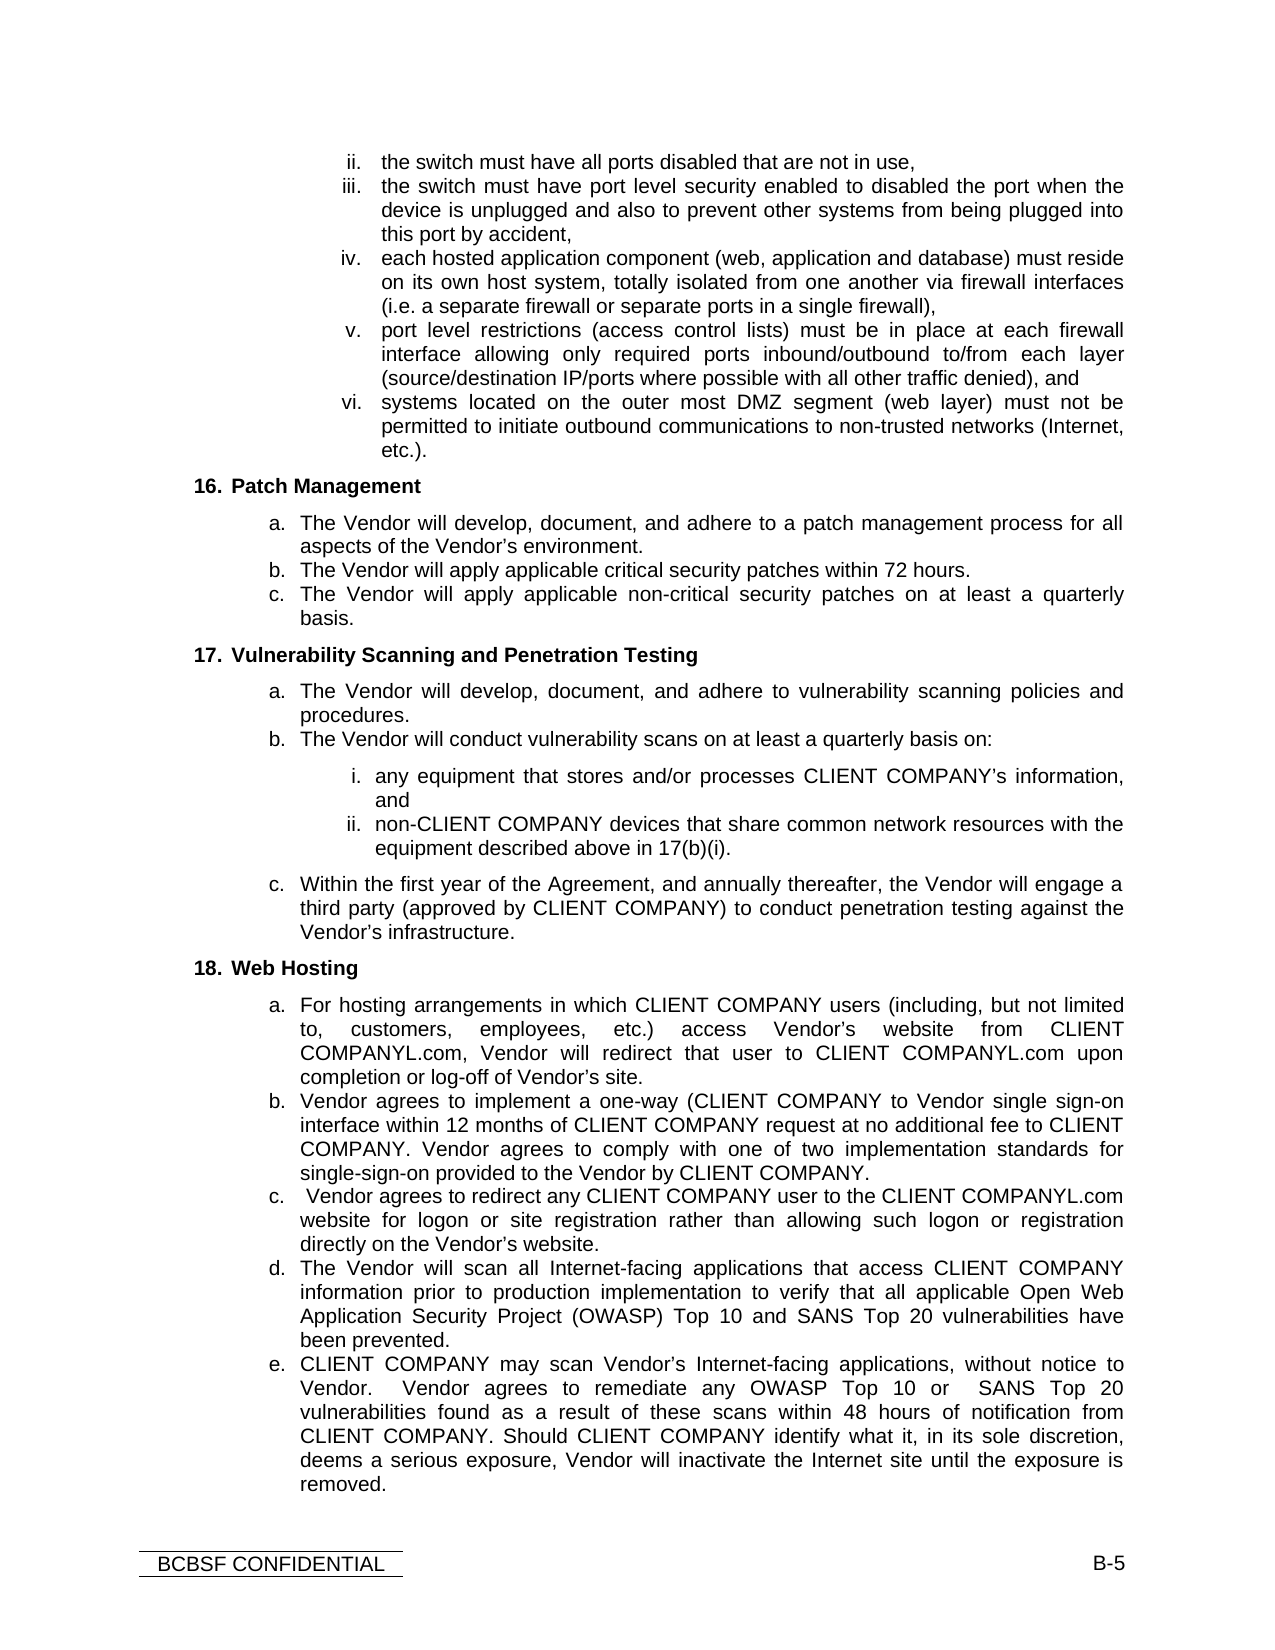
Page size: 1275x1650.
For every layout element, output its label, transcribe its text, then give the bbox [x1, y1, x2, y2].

list the switch must have port level security enabled to disabled the port when the device is unplugged and also to prevent other systems from being plugged into this port by accident, [361, 174, 1125, 246]
list The Vendor will develop, document, and adhere to a patch management process for all aspects of the Vendor’s environment. [268, 510, 1125, 558]
list the switch must have all ports disabled that are not in use, [361, 150, 1125, 174]
list port level restrictions (access control lists) must be in place at each firewall interface allowing only required ports inbound/outbound to/from each layer (source/destination IP/ports where possible with all other traffic denied), and [361, 318, 1125, 389]
list The Vendor will apply applicable non-critical security patches on at least a quarterly basis. [268, 582, 1125, 630]
list systems located on the outer most DMZ segment (web layer) must not be permitted to initiate outbound communications to non-trusted networks (Internet, etc.). [362, 389, 1125, 461]
list The Vendor will scan all Internet-facing applications that access CLIENT COMPANY information prior to production implementation to verify that all applicable Open Web Application Security Project (OWASP) Top 10 and SANS Top 20 vulnerabilities have been prevented. [268, 1256, 1125, 1352]
list Vendor agrees to implement a one-way (CLIENT COMPANY to Vendor single sign-on interface within 12 months of CLIENT COMPANY request at no additional fee to CLIENT COMPANY. Vendor agrees to comply with one of two implementation standards for single-sign-on provided to the Vendor by CLIENT COMPANY. [268, 1088, 1125, 1184]
list each hosted application component (web, application and database) must reside on its own host system, totally isolated from one another via firewall interfaces (i.e. a separate firewall or separate ports in a single firewall), [361, 246, 1125, 318]
list Within the first year of the Agreement, and annually thereafter, the Vendor will engage a third party (approved by CLIENT COMPANY) to conduct penetration testing against the Vendor’s infrastructure. [268, 872, 1125, 944]
list Patch Management [193, 474, 1125, 498]
list Vulnerability Scanning and Penetration Testing [193, 643, 1125, 667]
list Vendor agrees to redirect any CLIENT COMPANY user to the CLIENT COMPANYL.com website for logon or site registration rather than allowing such logon or registration directly on the Vendor’s website. [268, 1184, 1125, 1256]
list For hosting arrangements in which CLIENT COMPANY users (including, but not limited to, customers, employees, etc.) access Vendor’s website from CLIENT COMPANYL.com, Vendor will redirect that user to CLIENT COMPANYL.com upon completion or log-off of Vendor’s site. [268, 993, 1125, 1088]
list Web Hosting [193, 956, 1125, 980]
list any equipment that stores and/or processes CLIENT COMPANY’s information, and [361, 763, 1125, 811]
list CLIENT COMPANY may scan Vendor’s Internet-facing applications, without notice to Vendor. Vendor agrees to remediate any OWASP Top 10 or SANS Top 20 vulnerabilities found as a result of these scans within 48 hours of notification from CLIENT COMPANY. Should CLIENT COMPANY identify what it, in its sole discretion, deems a serious exposure, Vendor will inactivate the Internet site until the exposure is removed. [268, 1352, 1125, 1496]
list The Vendor will conduct vulnerability scans on at least a quarterly basis on: [268, 727, 1125, 751]
list The Vendor will apply applicable critical security patches within 72 hours. [268, 558, 1125, 582]
list The Vendor will develop, document, and adhere to vulnerability scanning policies and procedures. [268, 679, 1125, 727]
list non-CLIENT COMPANY devices that share common network resources with the equipment described above in 17(b)(i). [361, 811, 1125, 859]
